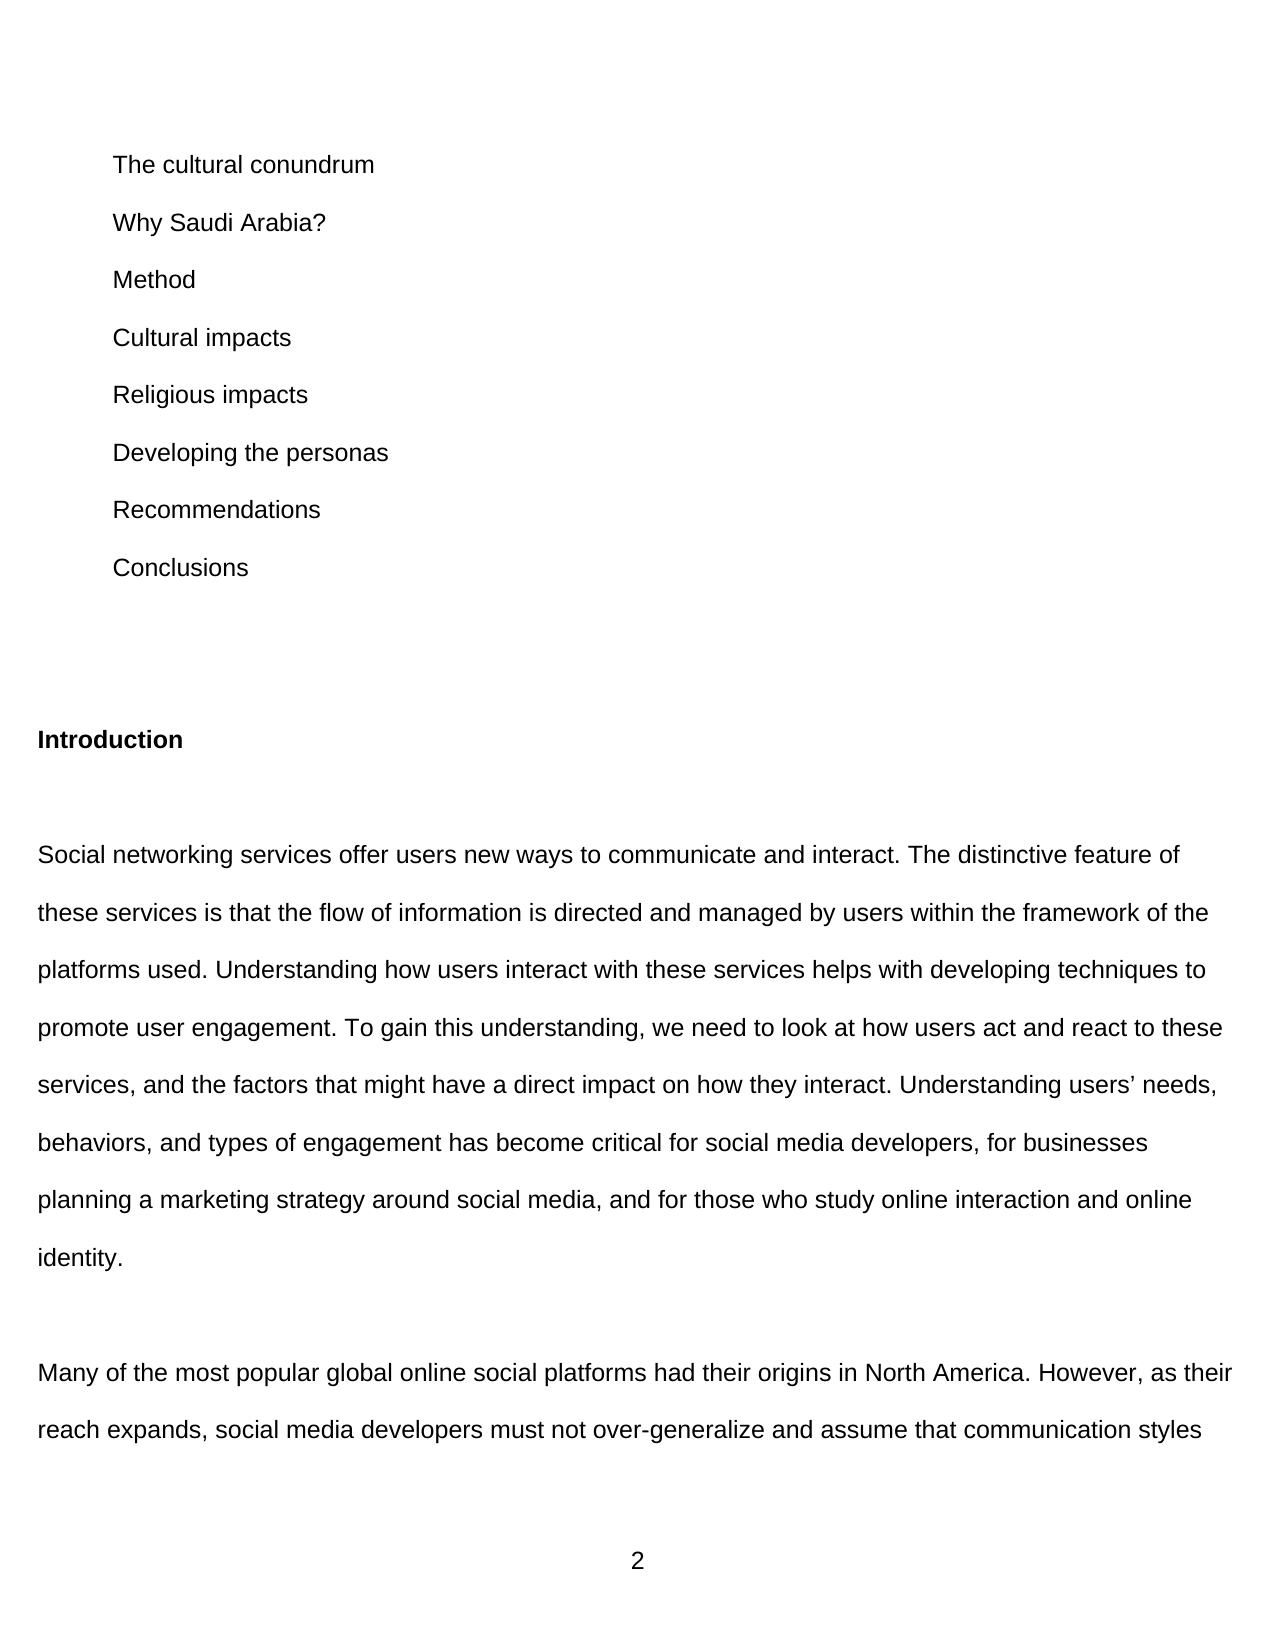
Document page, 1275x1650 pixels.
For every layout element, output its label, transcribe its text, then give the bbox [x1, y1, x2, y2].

text Introduction [37, 725, 1238, 754]
text Recommendations [112, 495, 1238, 524]
text Developing the personas [112, 437, 1238, 466]
text Cultural impacts [112, 322, 1238, 351]
text Social networking services offer users new ways to communicate and interact. The distinctive feature of these services is that the flow of information is directed and managed by users within the framework of the platforms used. Understanding how users interact with these services helps with developing techniques to promote user engagement. To gain this understanding, we need to look at how users act and react to these services, and the factors that might have a direct impact on how they interact. Understanding users’ needs, behaviors, and types of engagement has become critical for social media developers, for businesses planning a marketing strategy around social media, and for those who study online interaction and online identity. [37, 840, 1238, 1271]
text Why Saudi Arabia? [112, 207, 1238, 236]
text Religious impacts [112, 380, 1238, 409]
text Conclusions [112, 552, 1238, 581]
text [37, 1357, 1238, 1444]
text Method [112, 265, 1238, 294]
text The cultural conundrum [112, 150, 1238, 179]
